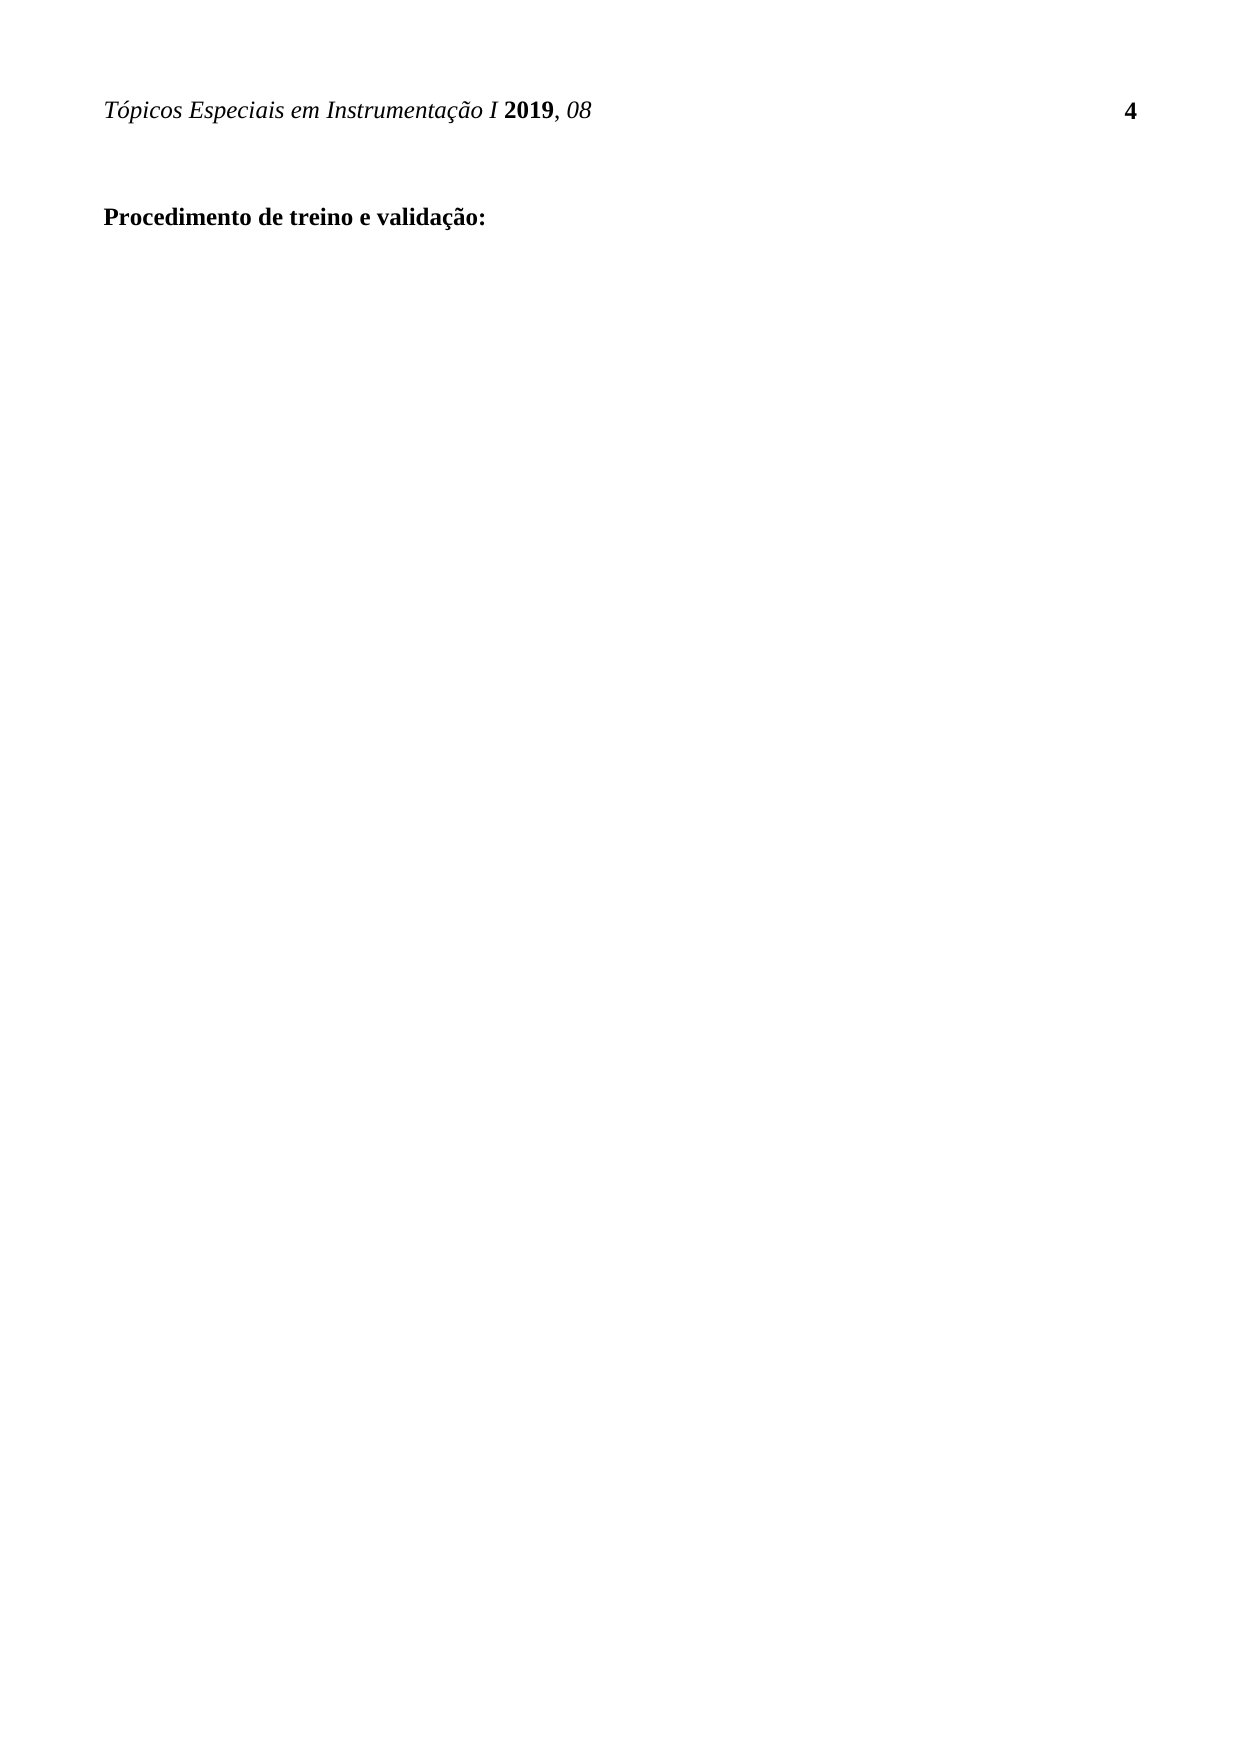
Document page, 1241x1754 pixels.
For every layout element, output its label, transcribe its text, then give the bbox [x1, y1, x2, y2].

text Procedimento de treino e validação: [103, 195, 1137, 230]
